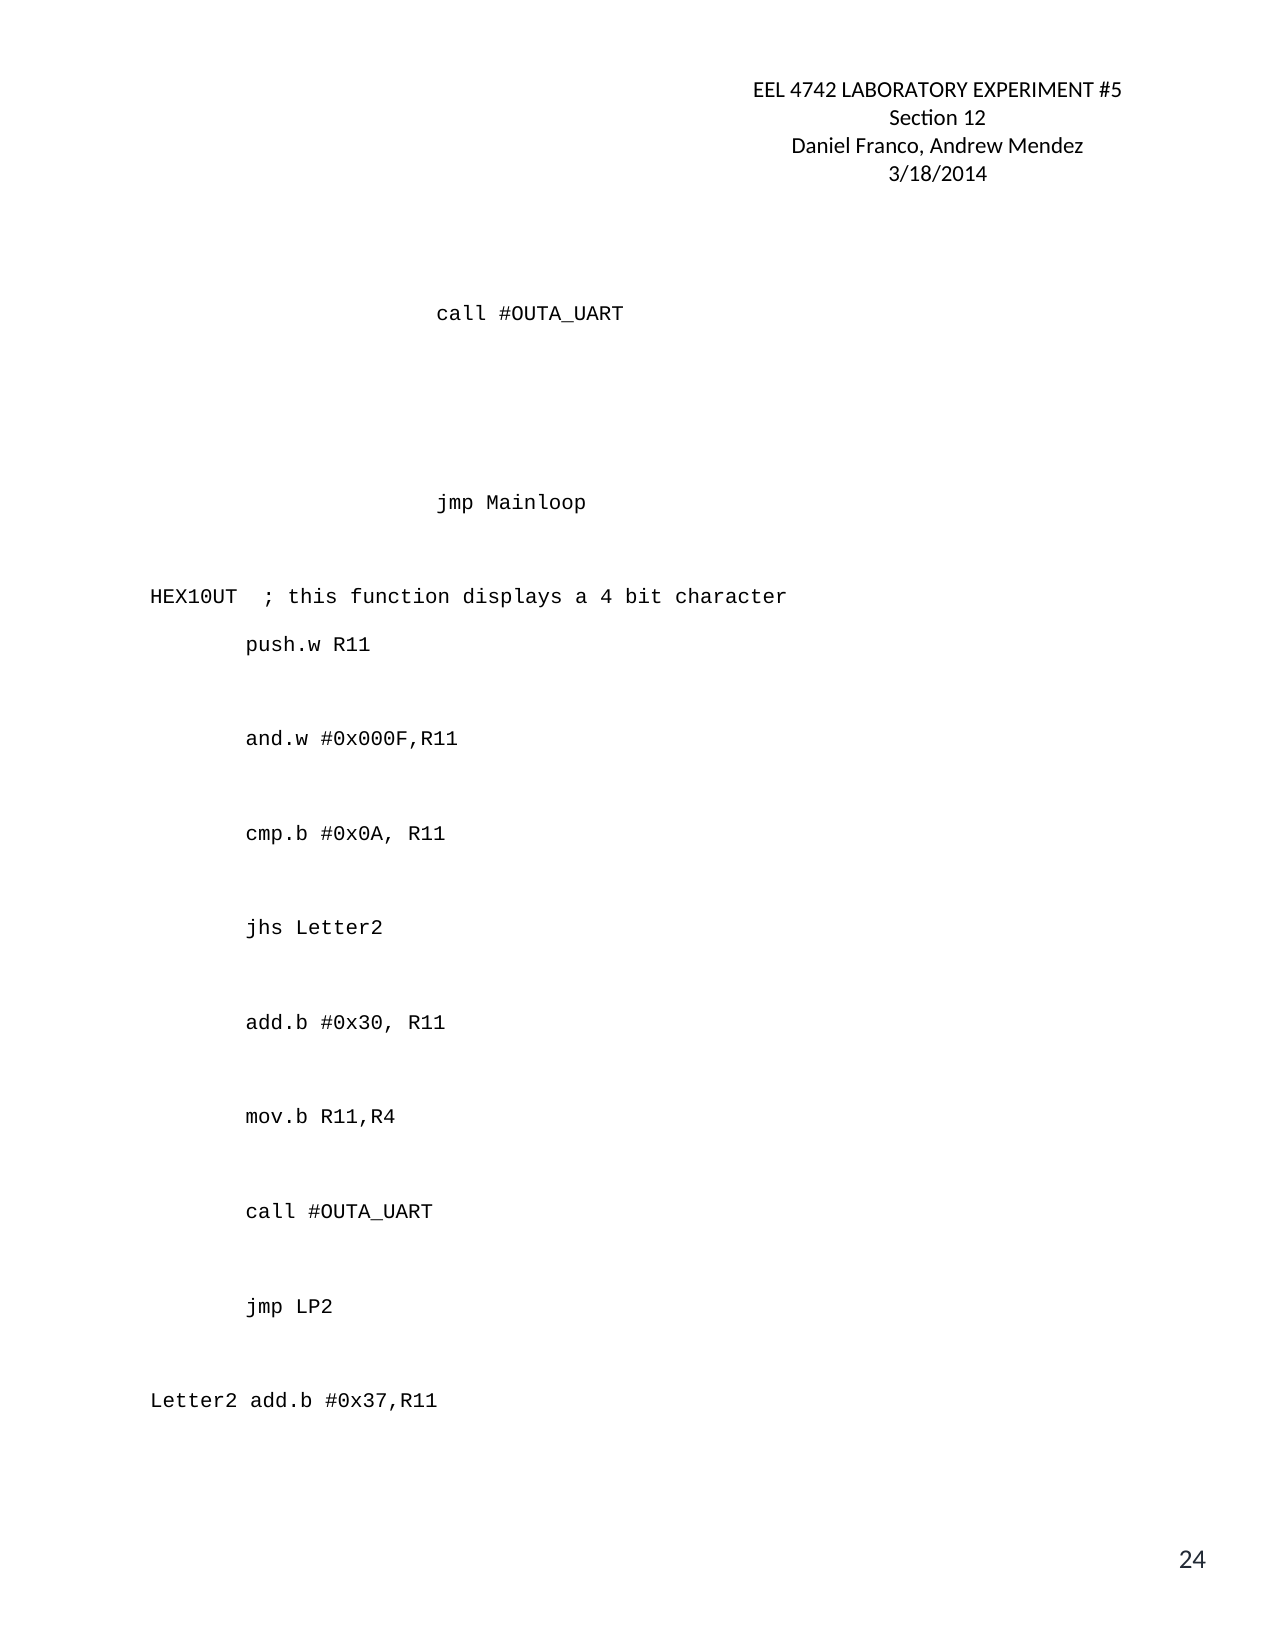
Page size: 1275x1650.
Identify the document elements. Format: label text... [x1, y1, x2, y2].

text jmp LP2 [150, 1296, 1125, 1319]
text call #OUTA_UART [150, 302, 1125, 326]
text call #OUTA_UART [150, 1201, 1125, 1225]
text add.b #0x30, R11 [150, 1012, 1125, 1036]
text HEX10UT ; this function displays a 4 bit character [150, 586, 1125, 610]
text Letter2 add.b #0x37,R11 [150, 1390, 1125, 1414]
text push.w R11 [150, 633, 1125, 657]
text jmp Mainloop [150, 492, 1125, 515]
text cmp.b #0x0A, R11 [150, 823, 1125, 846]
text jhs Letter2 [150, 917, 1125, 941]
text and.w #0x000F,R11 [150, 728, 1125, 752]
text mov.b R11,R4 [150, 1106, 1125, 1130]
